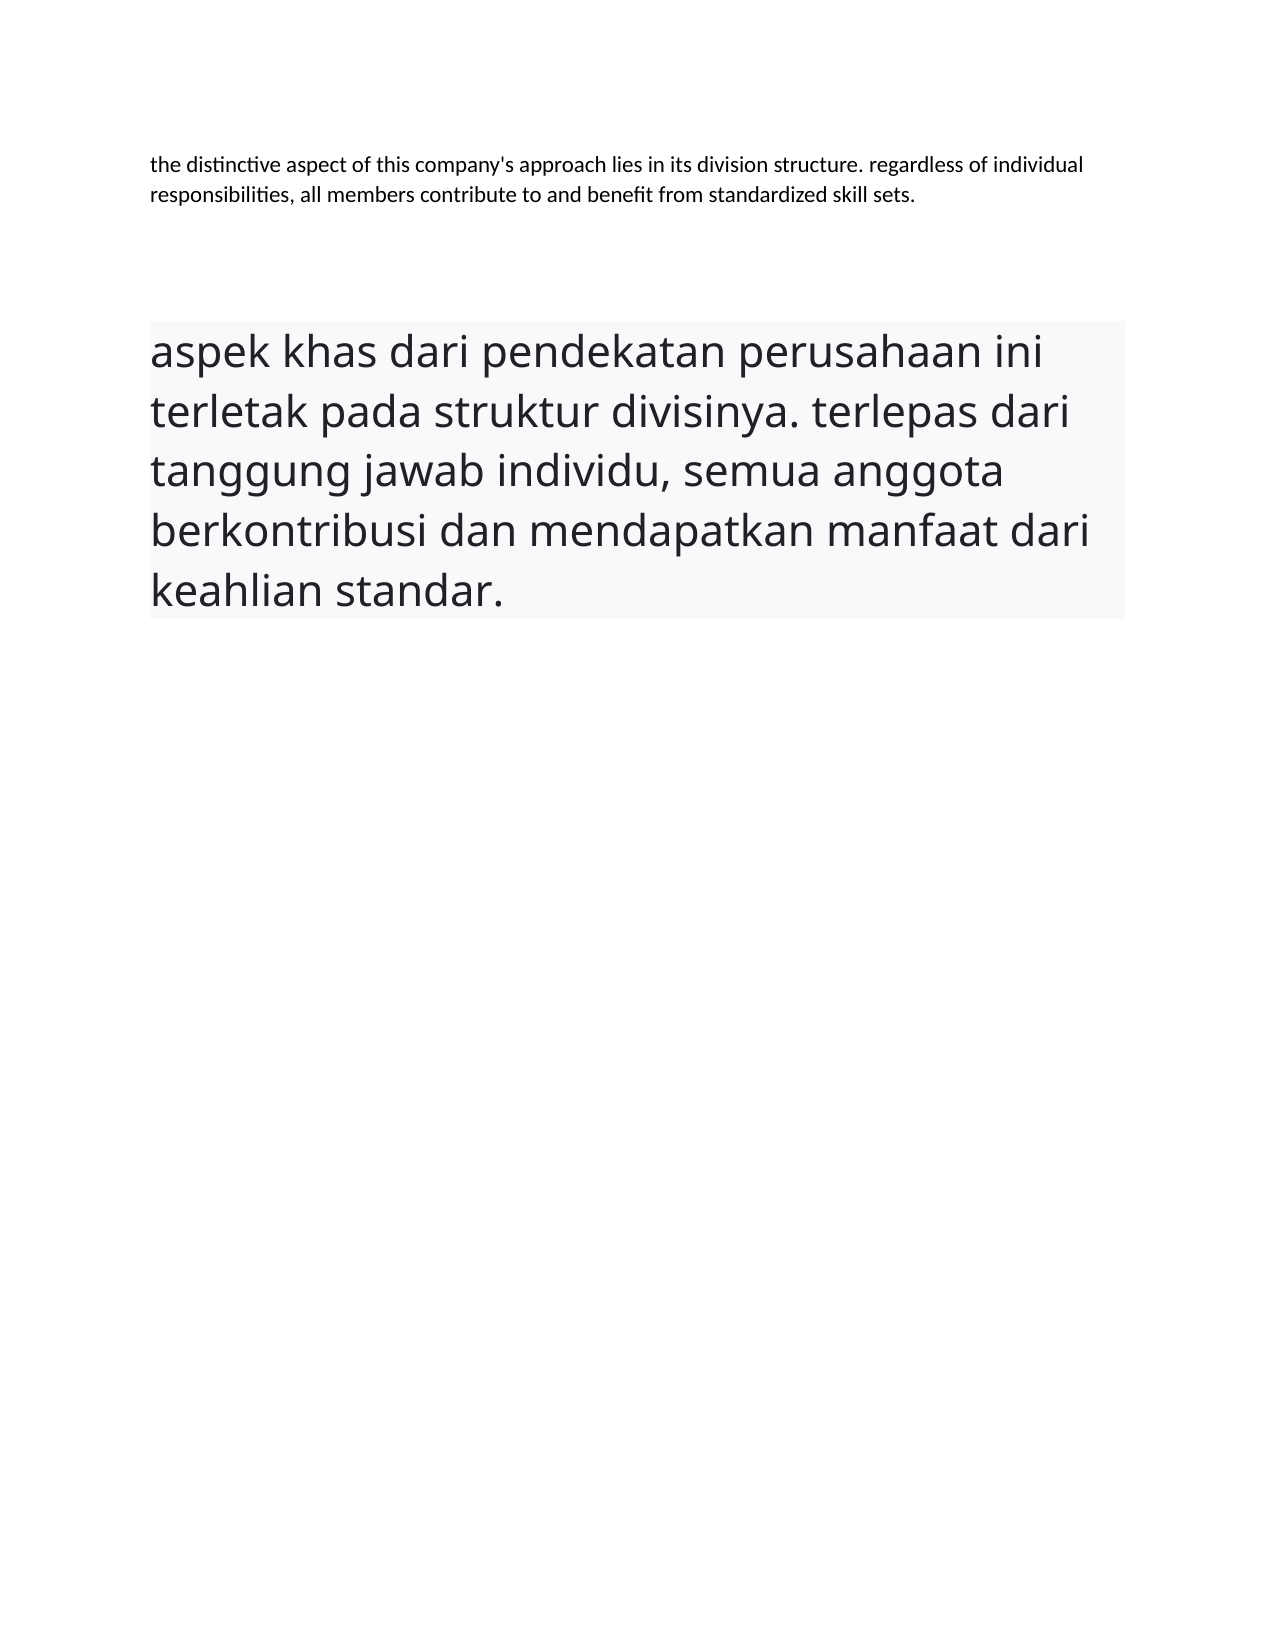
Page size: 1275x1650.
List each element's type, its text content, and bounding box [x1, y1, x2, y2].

text the distinctive aspect of this company's approach lies in its division structure. regardless of individual responsibilities, all members contribute to and benefit from standardized skill sets. [150, 150, 1125, 208]
text aspek khas dari pendekatan perusahaan ini terletak pada struktur divisinya. terlepas dari tanggung jawab individu, semua anggota berkontribusi dan mendapatkan manfaat dari keahlian standar. [150, 321, 1125, 619]
